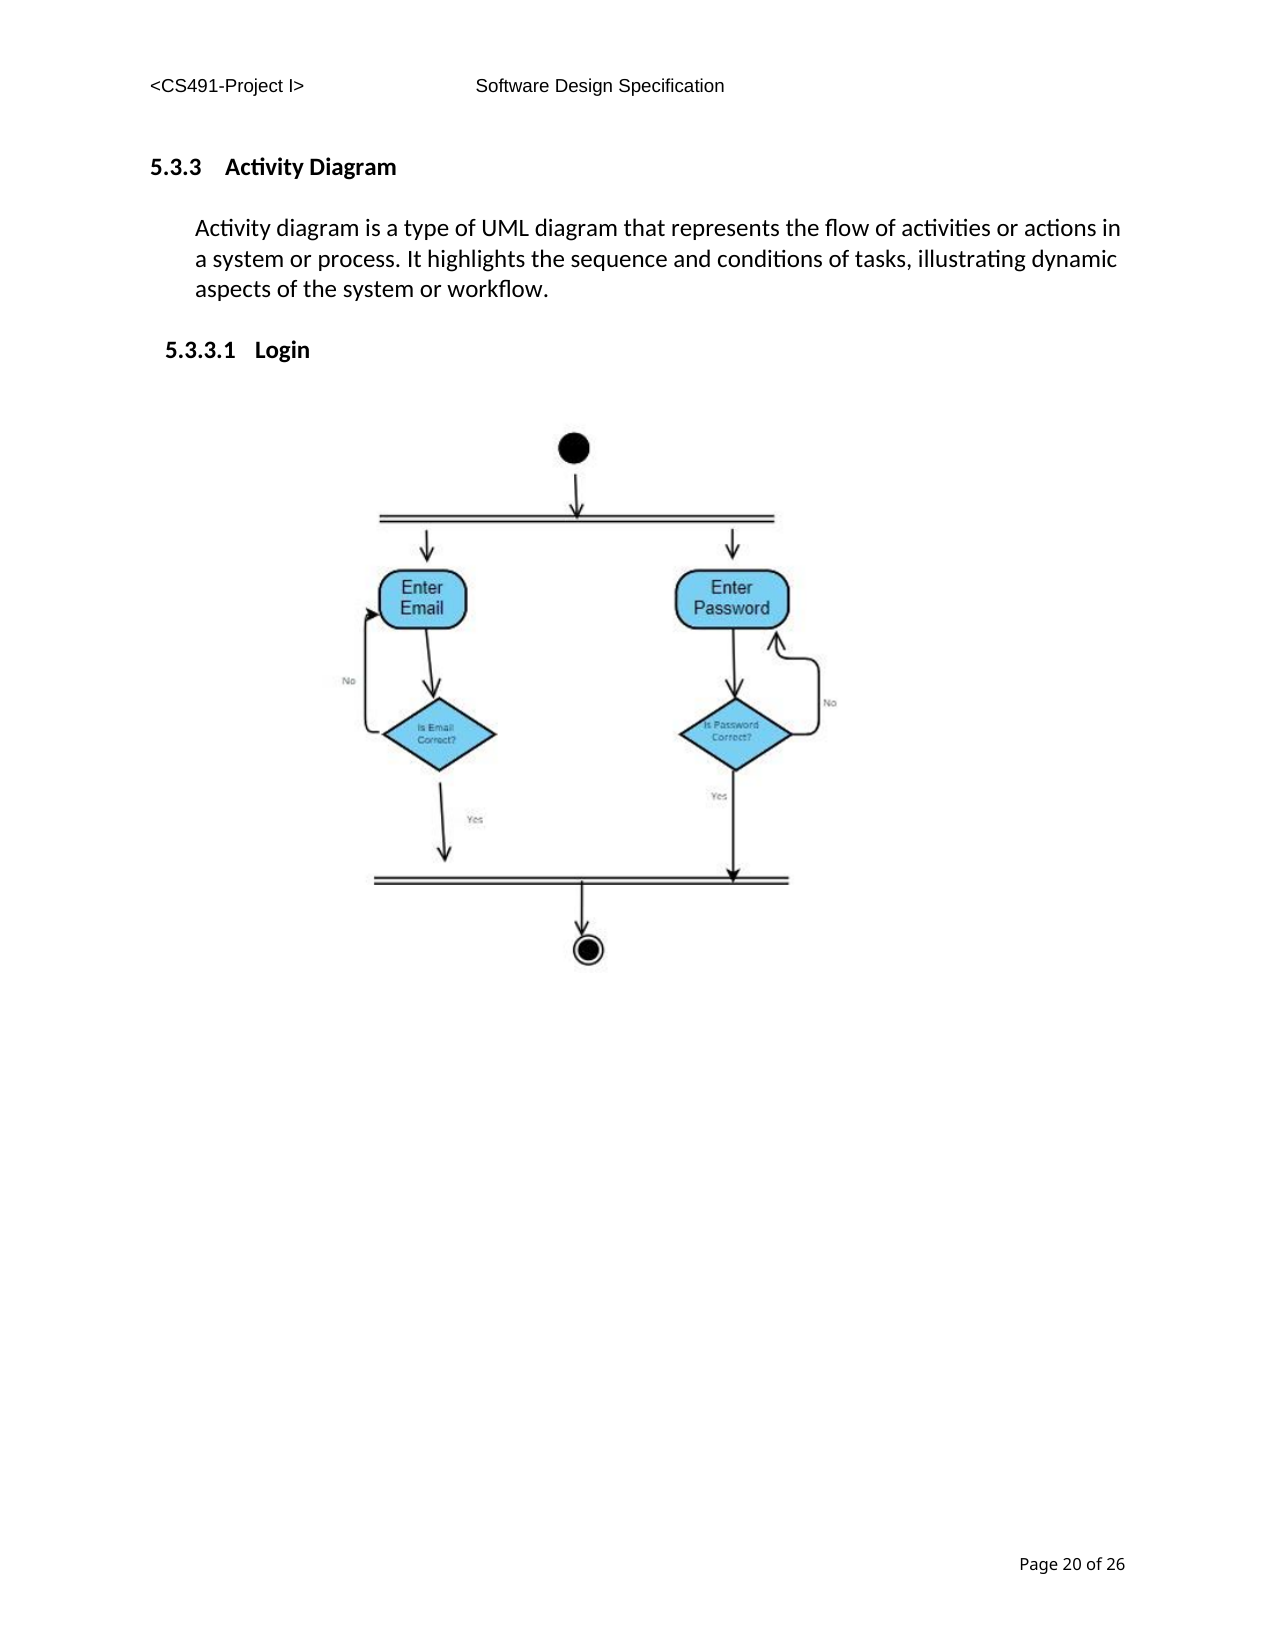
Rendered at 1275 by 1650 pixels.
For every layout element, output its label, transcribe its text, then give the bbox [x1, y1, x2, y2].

picture [254, 365, 892, 989]
list Activity Diagram [150, 151, 1125, 182]
list Activity diagram is a type of UML diagram that represents the flow of activities or actions in a system or process. It highlights the sequence and conditions of tasks, illustrating dynamic aspects of the system or workflow. [195, 212, 1125, 304]
list Login [165, 334, 1125, 365]
